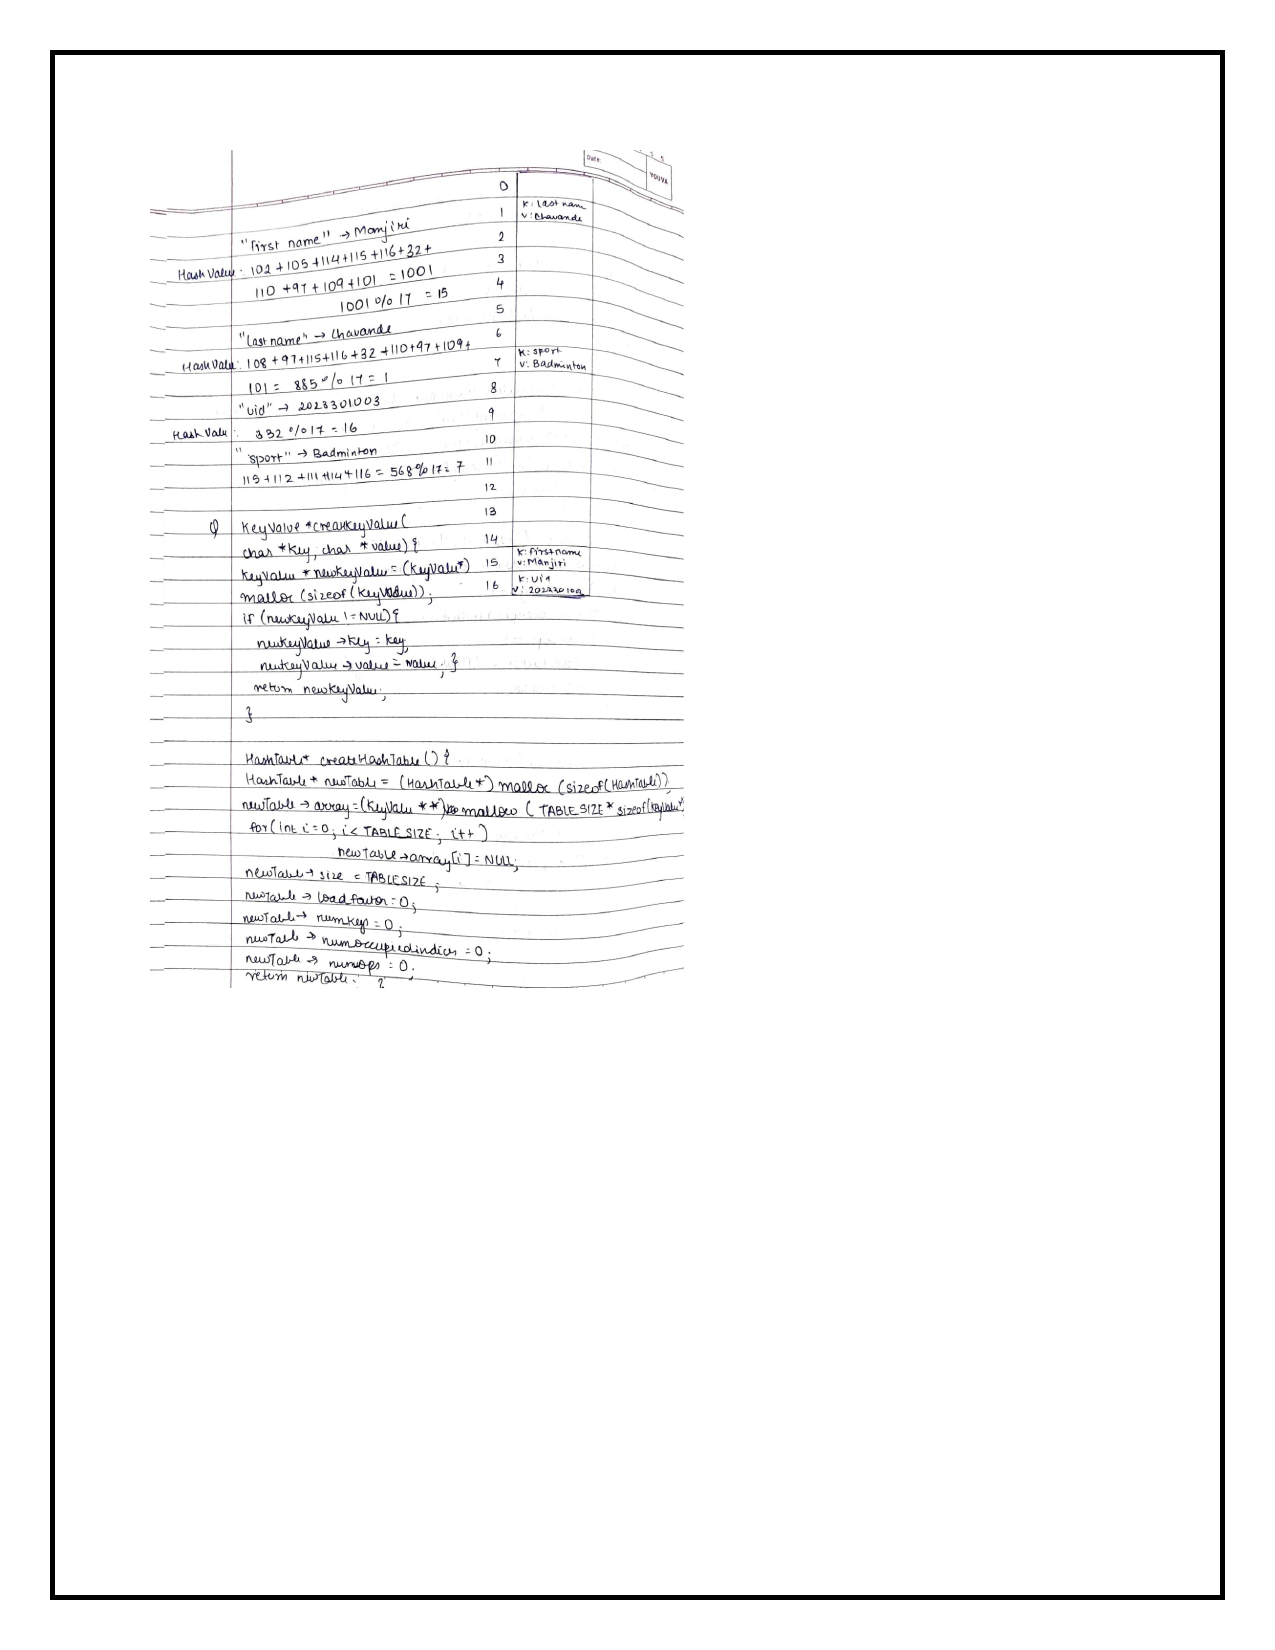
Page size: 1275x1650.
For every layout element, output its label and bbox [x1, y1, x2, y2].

picture [150, 150, 684, 988]
